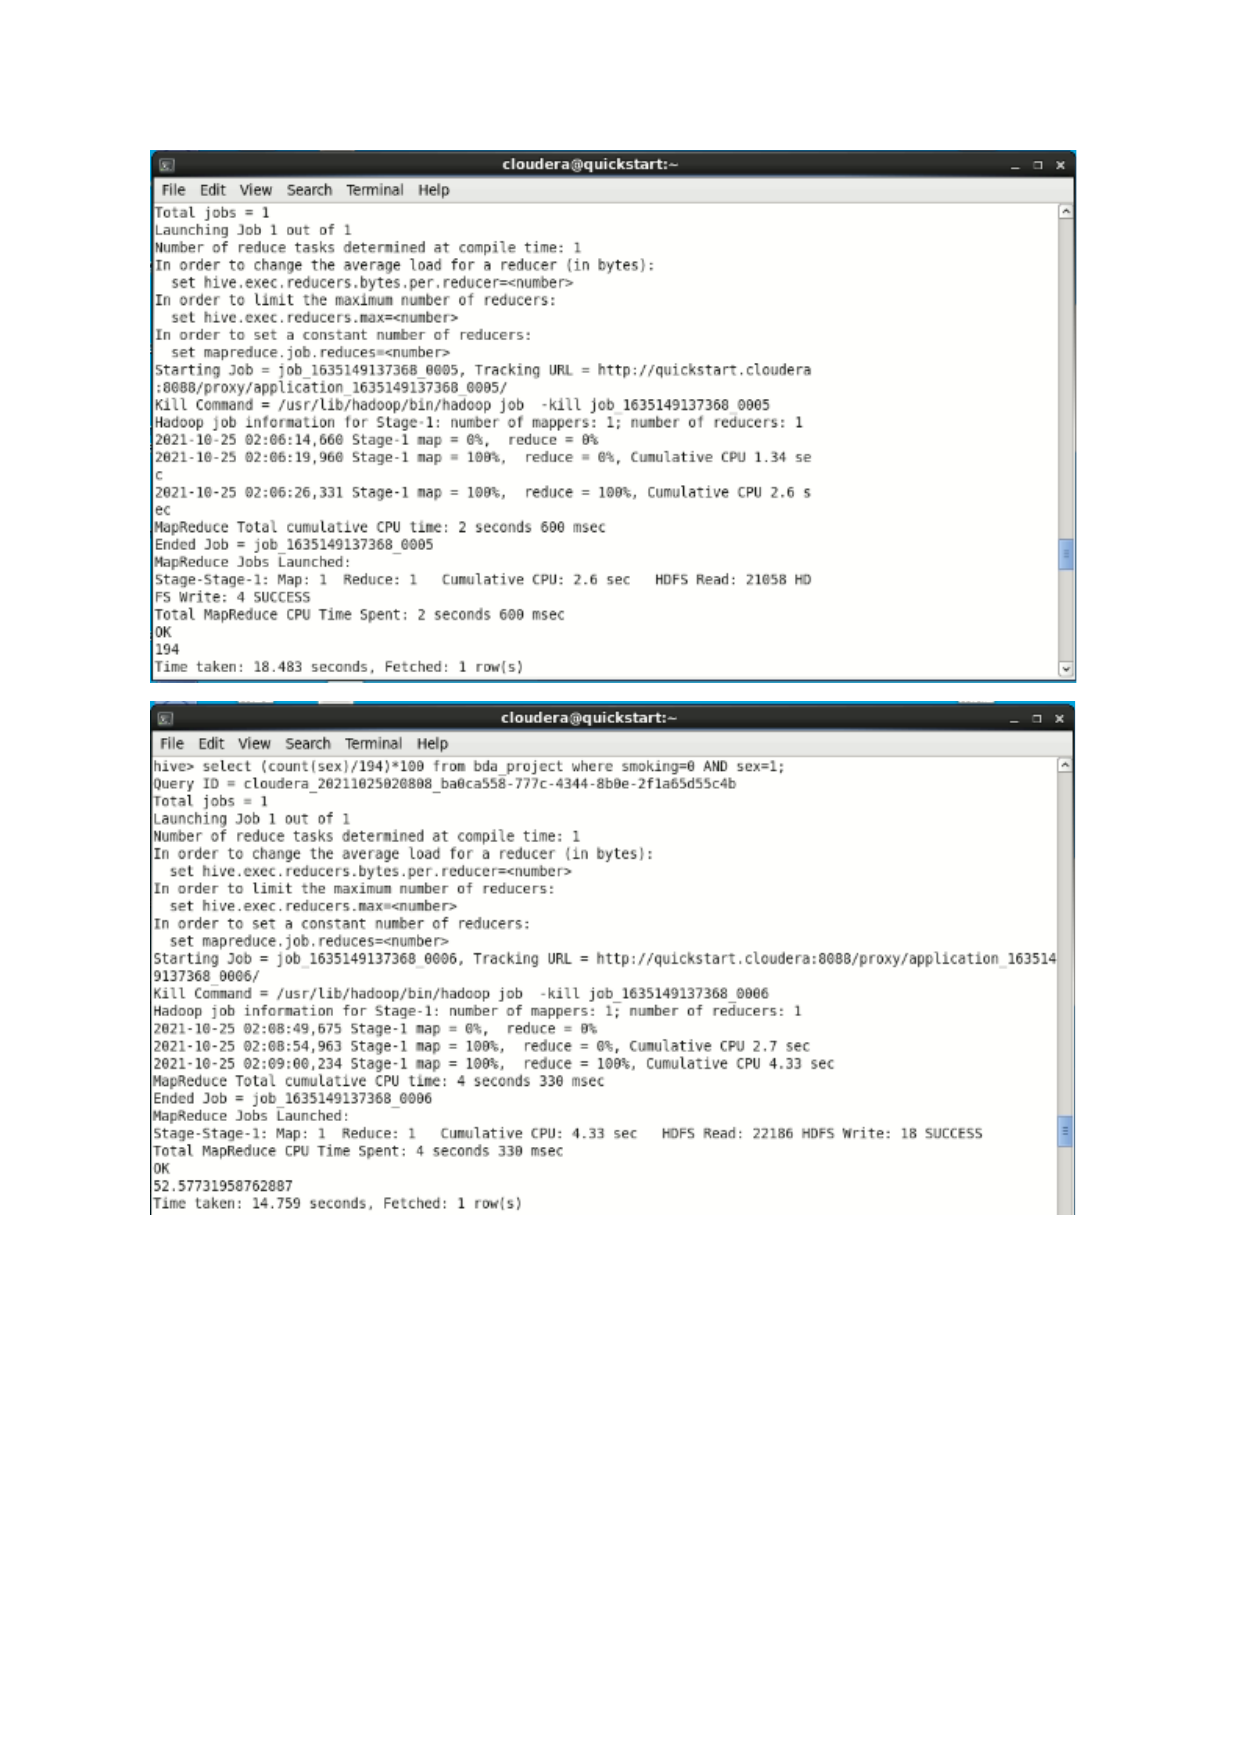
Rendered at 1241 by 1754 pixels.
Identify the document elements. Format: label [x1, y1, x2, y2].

picture [150, 150, 1077, 683]
picture [150, 701, 1075, 1215]
